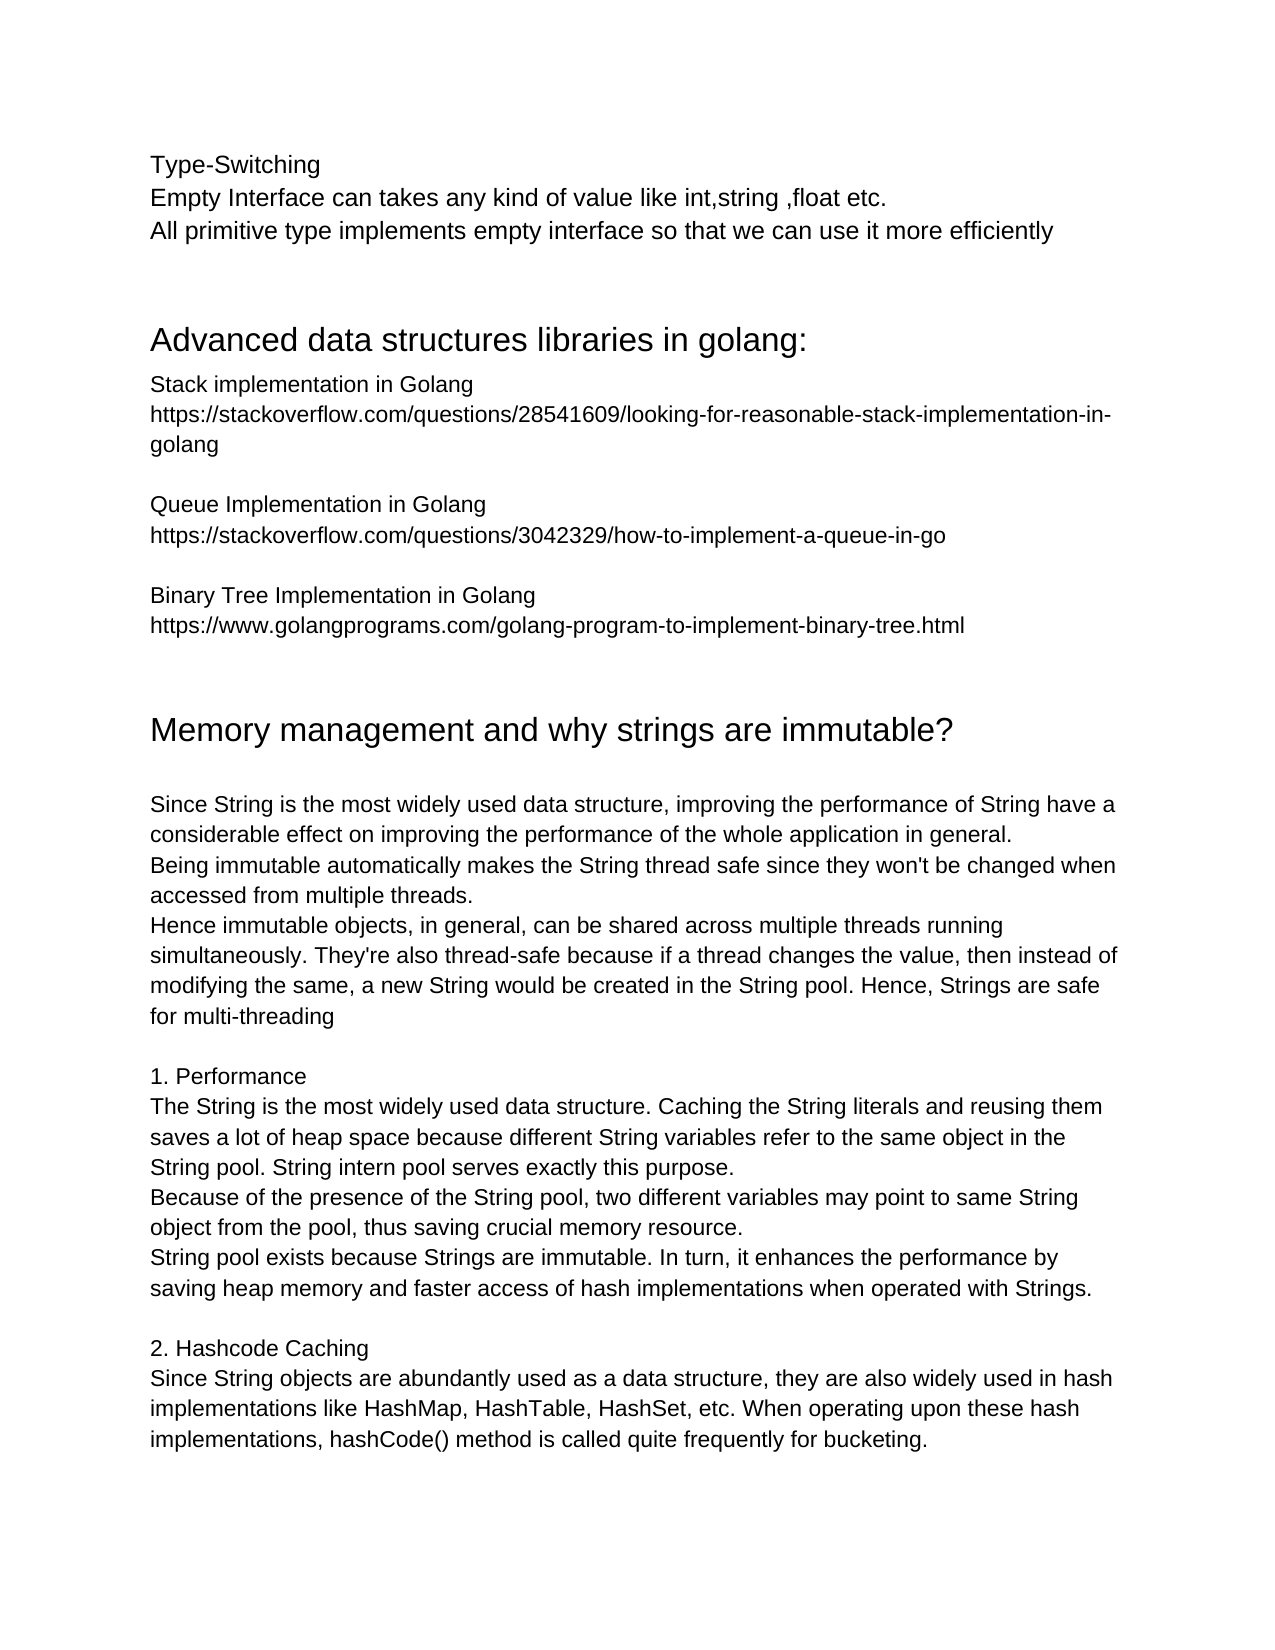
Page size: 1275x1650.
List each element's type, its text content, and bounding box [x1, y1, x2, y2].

text Being immutable automatically makes the String thread safe since they won't be changed when accessed from multiple threads. [150, 852, 1125, 908]
text Empty Interface can takes any kind of value like int,string ,float etc. [150, 183, 1125, 212]
subtitle Memory management and why strings are immutable? [150, 710, 1125, 748]
text https://stackoverflow.com/questions/3042329/how-to-implement-a-queue-in-go [150, 522, 1125, 548]
text Since String objects are abundantly used as a data structure, they are also widely used in hash implementations like HashMap, HashTable, HashSet, etc. When operating upon these hash implementations, hashCode() method is called quite frequently for bucketing. [150, 1365, 1125, 1452]
text Hence immutable objects, in general, can be shared across multiple threads running simultaneously. They're also thread-safe because if a thread changes the value, then instead of modifying the same, a new String would be created in the String pool. Hence, Strings are safe for multi-threading [150, 912, 1125, 1029]
text https://stackoverflow.com/questions/28541609/looking-for-reasonable-stack-implementation-in-golang [150, 401, 1125, 457]
text 1. Performance [150, 1063, 1125, 1089]
text Type-Switching [150, 150, 1125, 179]
text Because of the presence of the String pool, two different variables may point to same String object from the pool, thus saving crucial memory resource. [150, 1184, 1125, 1241]
subtitle Advanced data structures libraries in golang: [150, 319, 1125, 358]
text String pool exists because Strings are immutable. In turn, it enhances the performance by saving heap memory and faster access of hash implementations when operated with Strings. [150, 1244, 1125, 1301]
text Binary Tree Implementation in Golang [150, 582, 1125, 608]
text The String is the most widely used data structure. Caching the String literals and reusing them saves a lot of heap space because different String variables refer to the same object in the String pool. String intern pool serves exactly this purpose. [150, 1093, 1125, 1180]
text Since String is the most widely used data structure, improving the performance of String have a considerable effect on improving the performance of the whole application in general. [150, 791, 1125, 848]
text All primitive type implements empty interface so that we can use it more efficiently [150, 216, 1125, 245]
text https://www.golangprograms.com/golang-program-to-implement-binary-tree.html [150, 612, 1125, 638]
text Stack implementation in Golang [150, 371, 1125, 397]
text Queue Implementation in Golang [150, 491, 1125, 518]
text 2. Hashcode Caching [150, 1335, 1125, 1361]
